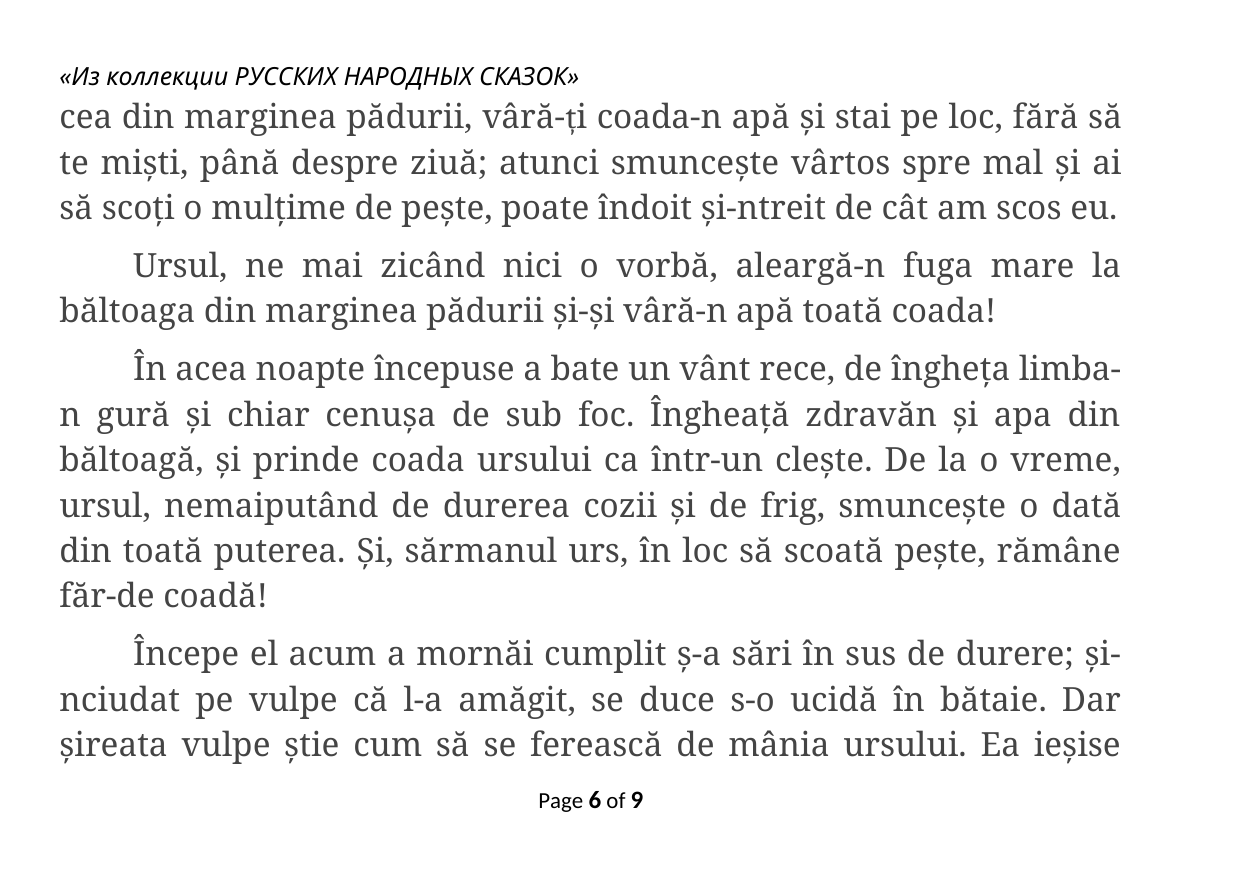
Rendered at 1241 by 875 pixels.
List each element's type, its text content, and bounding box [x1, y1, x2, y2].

text Ursul, ne mai zicând nici o vorbă, aleargă-n fuga mare la băltoaga din marginea pădurii şi-şi vâră-n apă toată coada! [59, 242, 1122, 333]
text În acea noapte începuse a bate un vânt rece, de îngheţa limba-n gură şi chiar cenuşa de sub foc. Îngheaţă zdravăn şi apa din băltoagă, şi prinde coada ursului ca într-un cleşte. De la o vreme, ursul, nemaiputând de durerea cozii şi de frig, smunceşte o dată din toată puterea. Şi, sărmanul urs, în loc să scoată peşte, rămâne făr-de coadă! [59, 345, 1122, 618]
